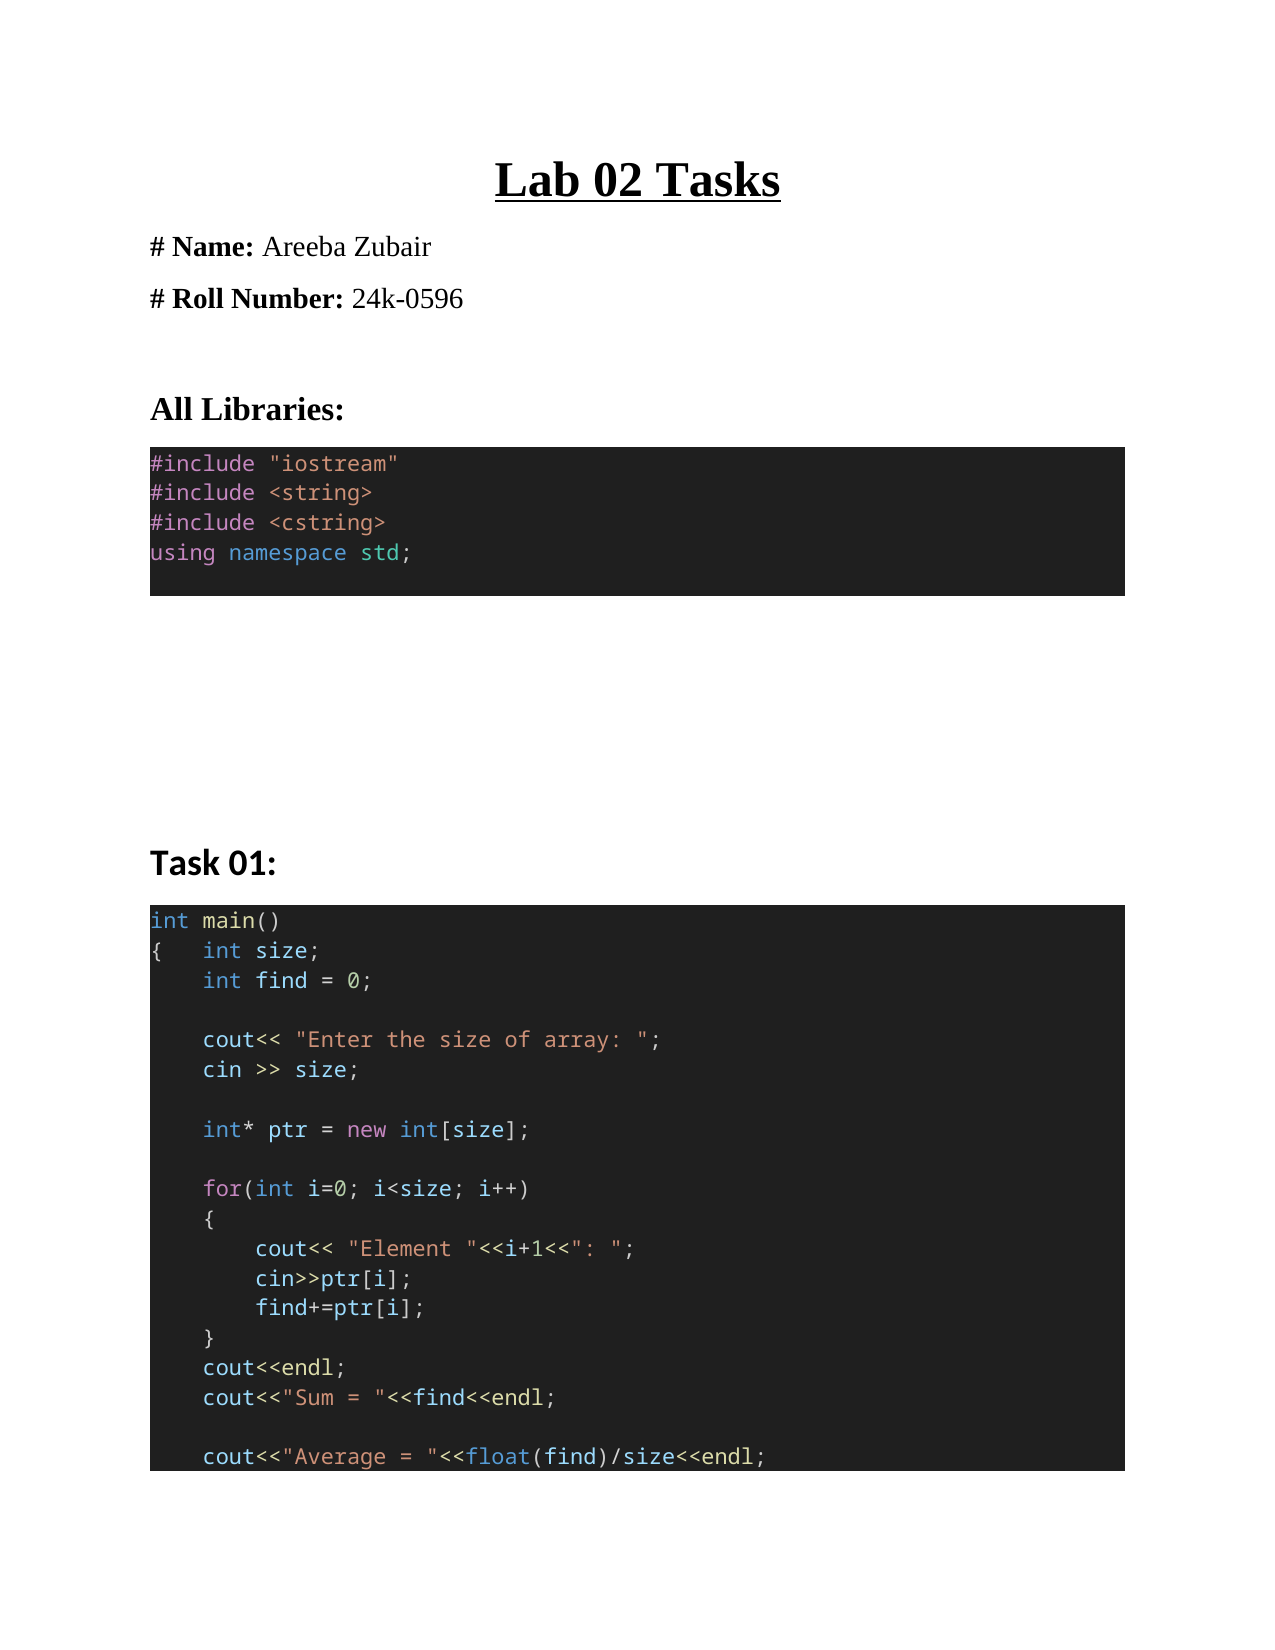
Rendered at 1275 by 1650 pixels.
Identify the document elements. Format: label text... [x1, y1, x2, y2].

text cout<<endl; [150, 1352, 1125, 1382]
text { [150, 1203, 1125, 1233]
text cin >> size; [150, 1054, 1125, 1084]
text int find = 0; [150, 965, 1125, 994]
text Task 01: [150, 839, 1125, 885]
text cout<< "Enter the size of array: "; [150, 1024, 1125, 1054]
text cout<<"Average = "<<float(find)/size<<endl; [150, 1441, 1125, 1471]
text int* ptr = new int[size]; [150, 1114, 1125, 1143]
text } [150, 1322, 1125, 1352]
text using namespace std; [150, 537, 1125, 567]
text # Name: Areeba Zubair [150, 229, 1125, 262]
text cout<<"Sum = "<<find<<endl; [150, 1382, 1125, 1412]
text find+=ptr[i]; [150, 1292, 1125, 1322]
text int main() [150, 905, 1125, 935]
text #include <cstring> [150, 507, 1125, 537]
text { int size; [150, 935, 1125, 965]
text for(int i=0; i<size; i++) [150, 1173, 1125, 1203]
text # Roll Number: 24k-0596 [150, 282, 1125, 315]
text All Libraries: [150, 389, 1125, 428]
text cout<< "Element "<<i+1<<": "; [150, 1233, 1125, 1263]
text cin>>ptr[i]; [150, 1263, 1125, 1292]
text #include "iostream" [150, 447, 1125, 477]
text Lab 02 Tasks [150, 150, 1125, 207]
text #include <string> [150, 477, 1125, 507]
